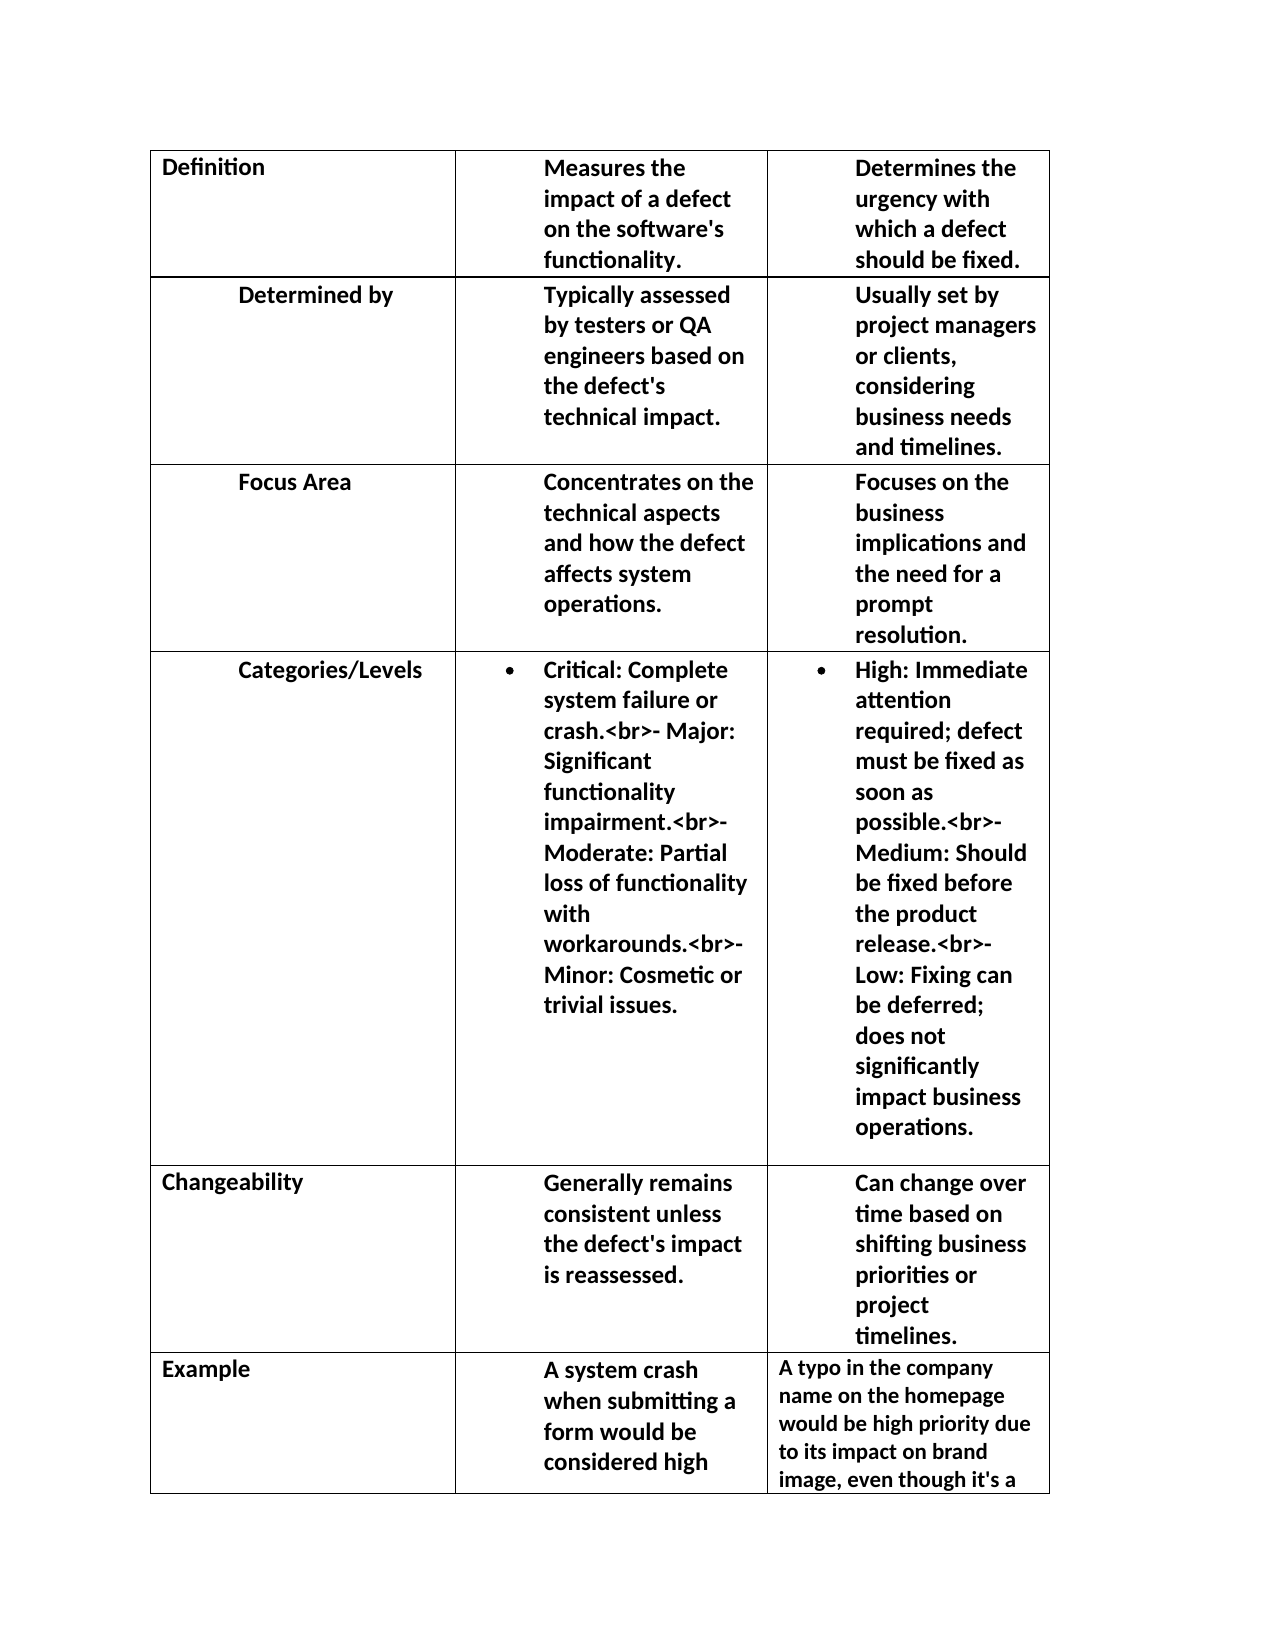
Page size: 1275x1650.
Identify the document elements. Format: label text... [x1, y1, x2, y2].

table_cell Definition [151, 151, 455, 276]
table_cell [456, 1353, 767, 1493]
table_cell [456, 465, 767, 651]
table_cell Changeability [151, 1166, 455, 1352]
table_cell [768, 1166, 1049, 1352]
table_cell [151, 465, 455, 651]
table_cell [456, 652, 767, 1164]
table_cell [151, 652, 455, 1164]
table_cell [456, 1166, 767, 1352]
table_cell [456, 151, 767, 276]
table_cell [456, 278, 767, 464]
table_cell [768, 652, 1049, 1164]
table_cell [768, 1353, 1049, 1493]
table_cell [768, 465, 1049, 651]
table_cell [151, 278, 455, 464]
table_cell [768, 278, 1049, 464]
table_cell Example [151, 1353, 455, 1493]
table_cell [768, 151, 1049, 276]
